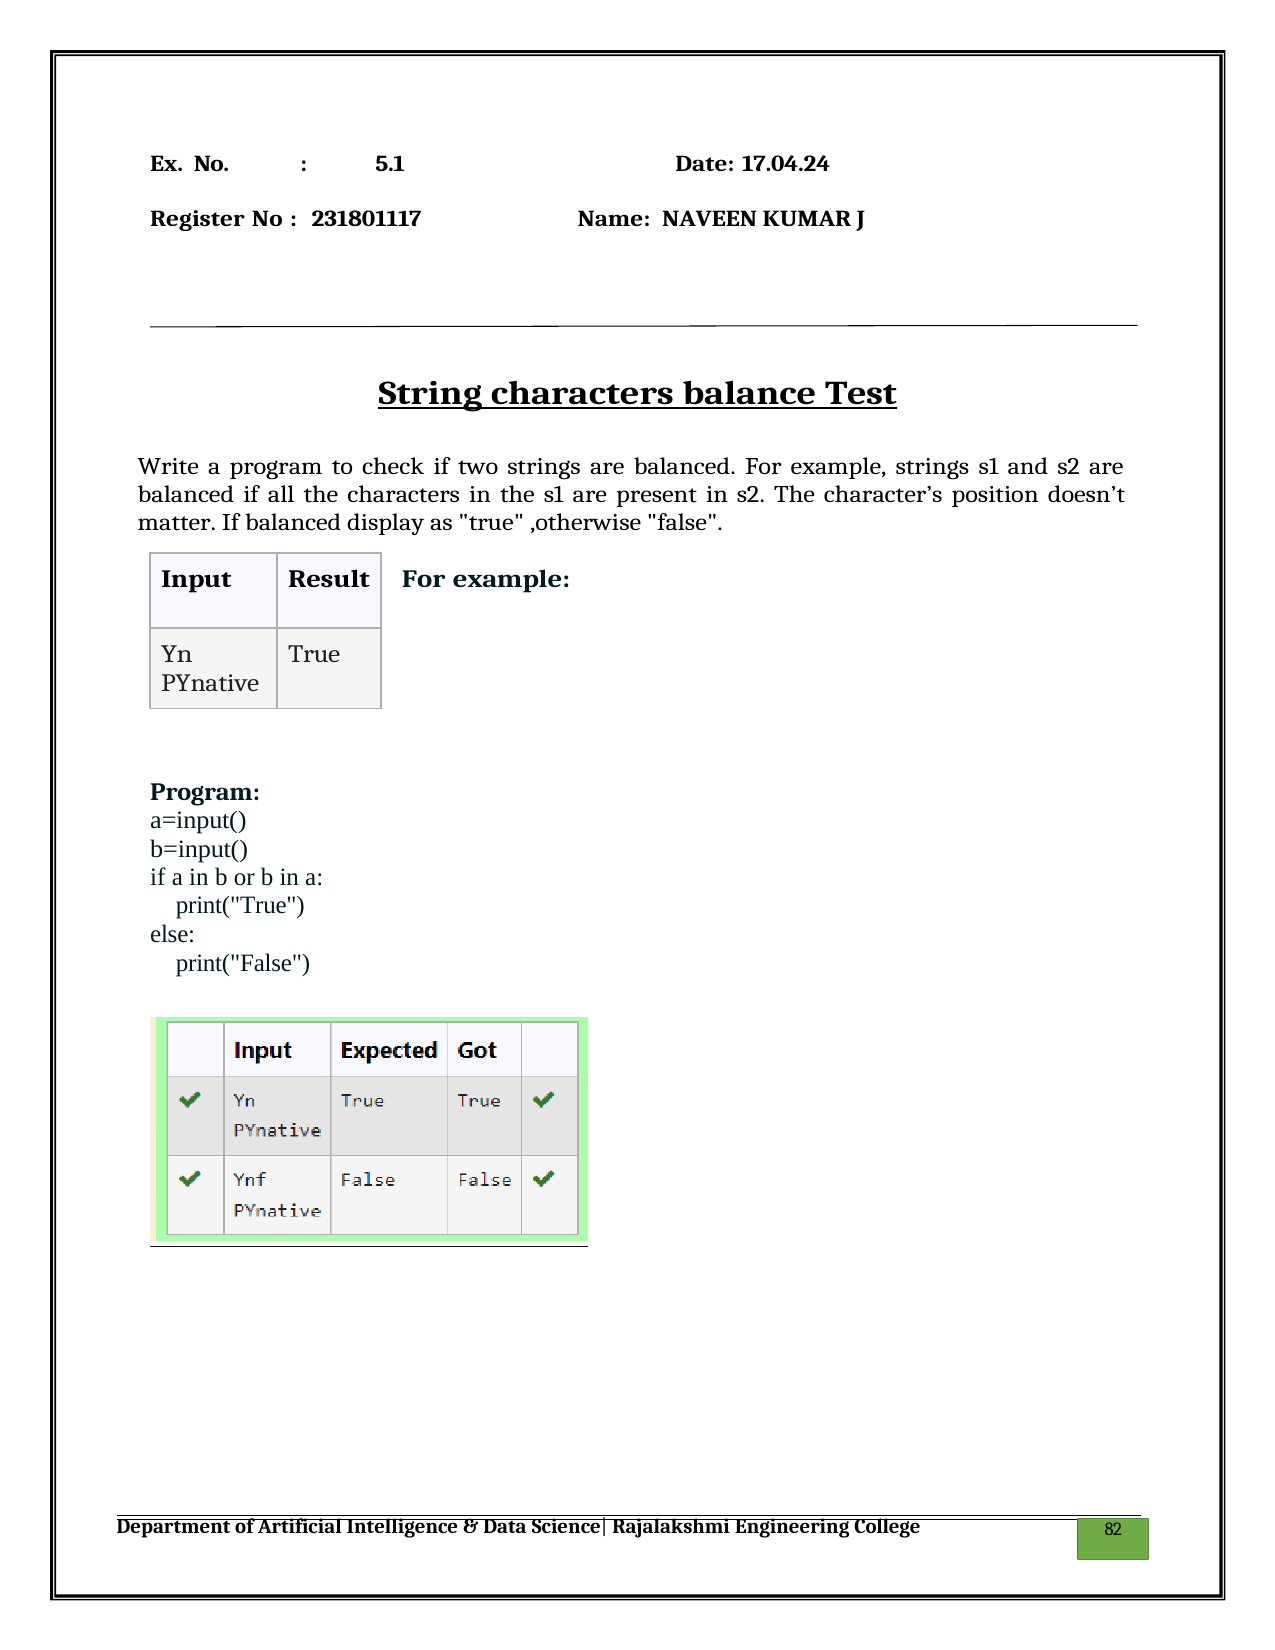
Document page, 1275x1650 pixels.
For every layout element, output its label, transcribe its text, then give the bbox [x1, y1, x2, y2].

subtitle String characters balance Test [140, 374, 1135, 413]
text Program: a=input() b=input() [150, 778, 340, 862]
text Ex. No. : 5.1 Date: 17.04.24 [150, 151, 1135, 177]
text Register No : 231801117 Name: NAVEEN KUMAR J [150, 206, 1135, 232]
text Write a program to check if two strings are balanced. For example, strings s1 and s2 are balanced if all the characters in the s1 are present in s2. The character’s position doesn’t matter. If balanced display as "true" ,otherwise "false". [137, 453, 1125, 536]
picture [150, 1017, 589, 1247]
text print("False") [176, 948, 1135, 977]
text if a in b or b in a: print("True") [150, 863, 340, 919]
subtitle For example: [402, 564, 1135, 593]
text else: [150, 919, 1135, 948]
